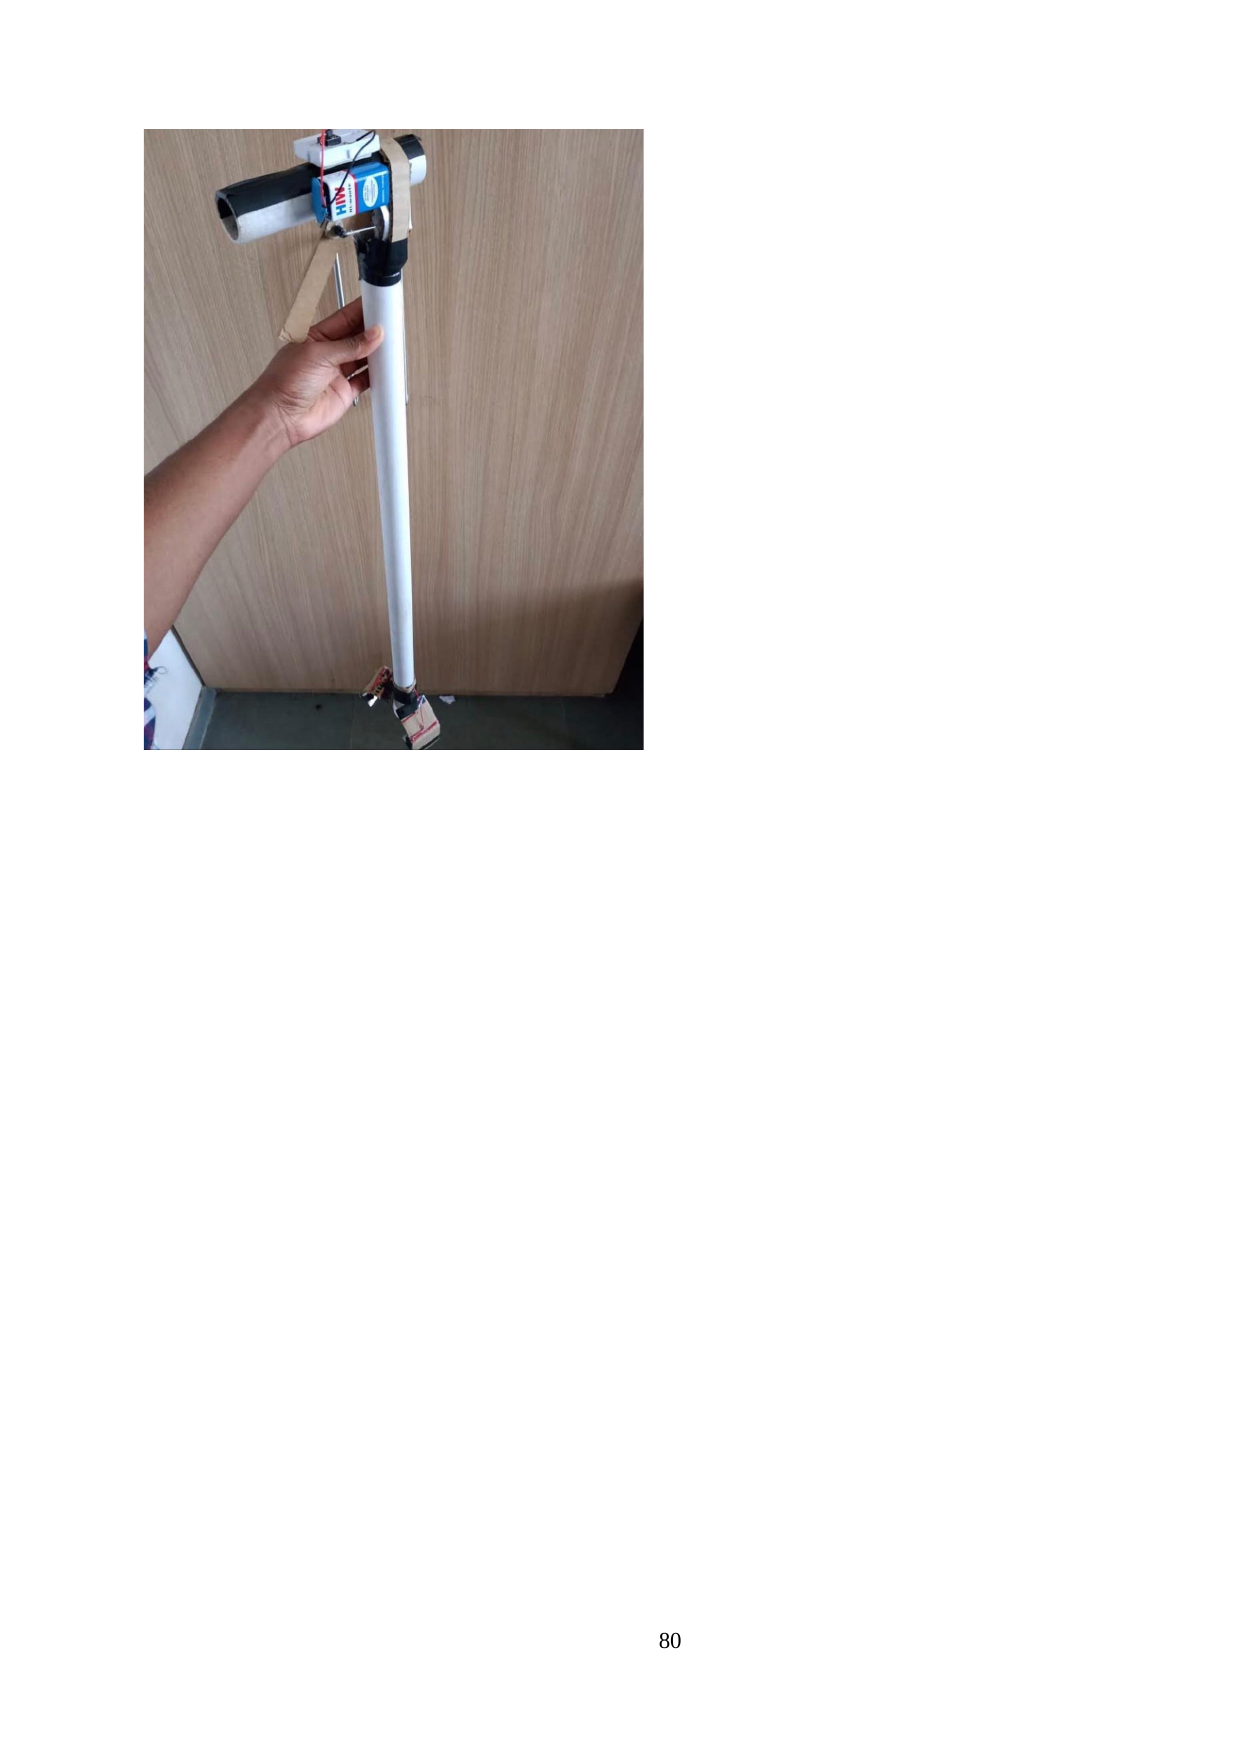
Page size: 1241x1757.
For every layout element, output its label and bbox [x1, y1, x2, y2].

picture [143, 129, 644, 750]
